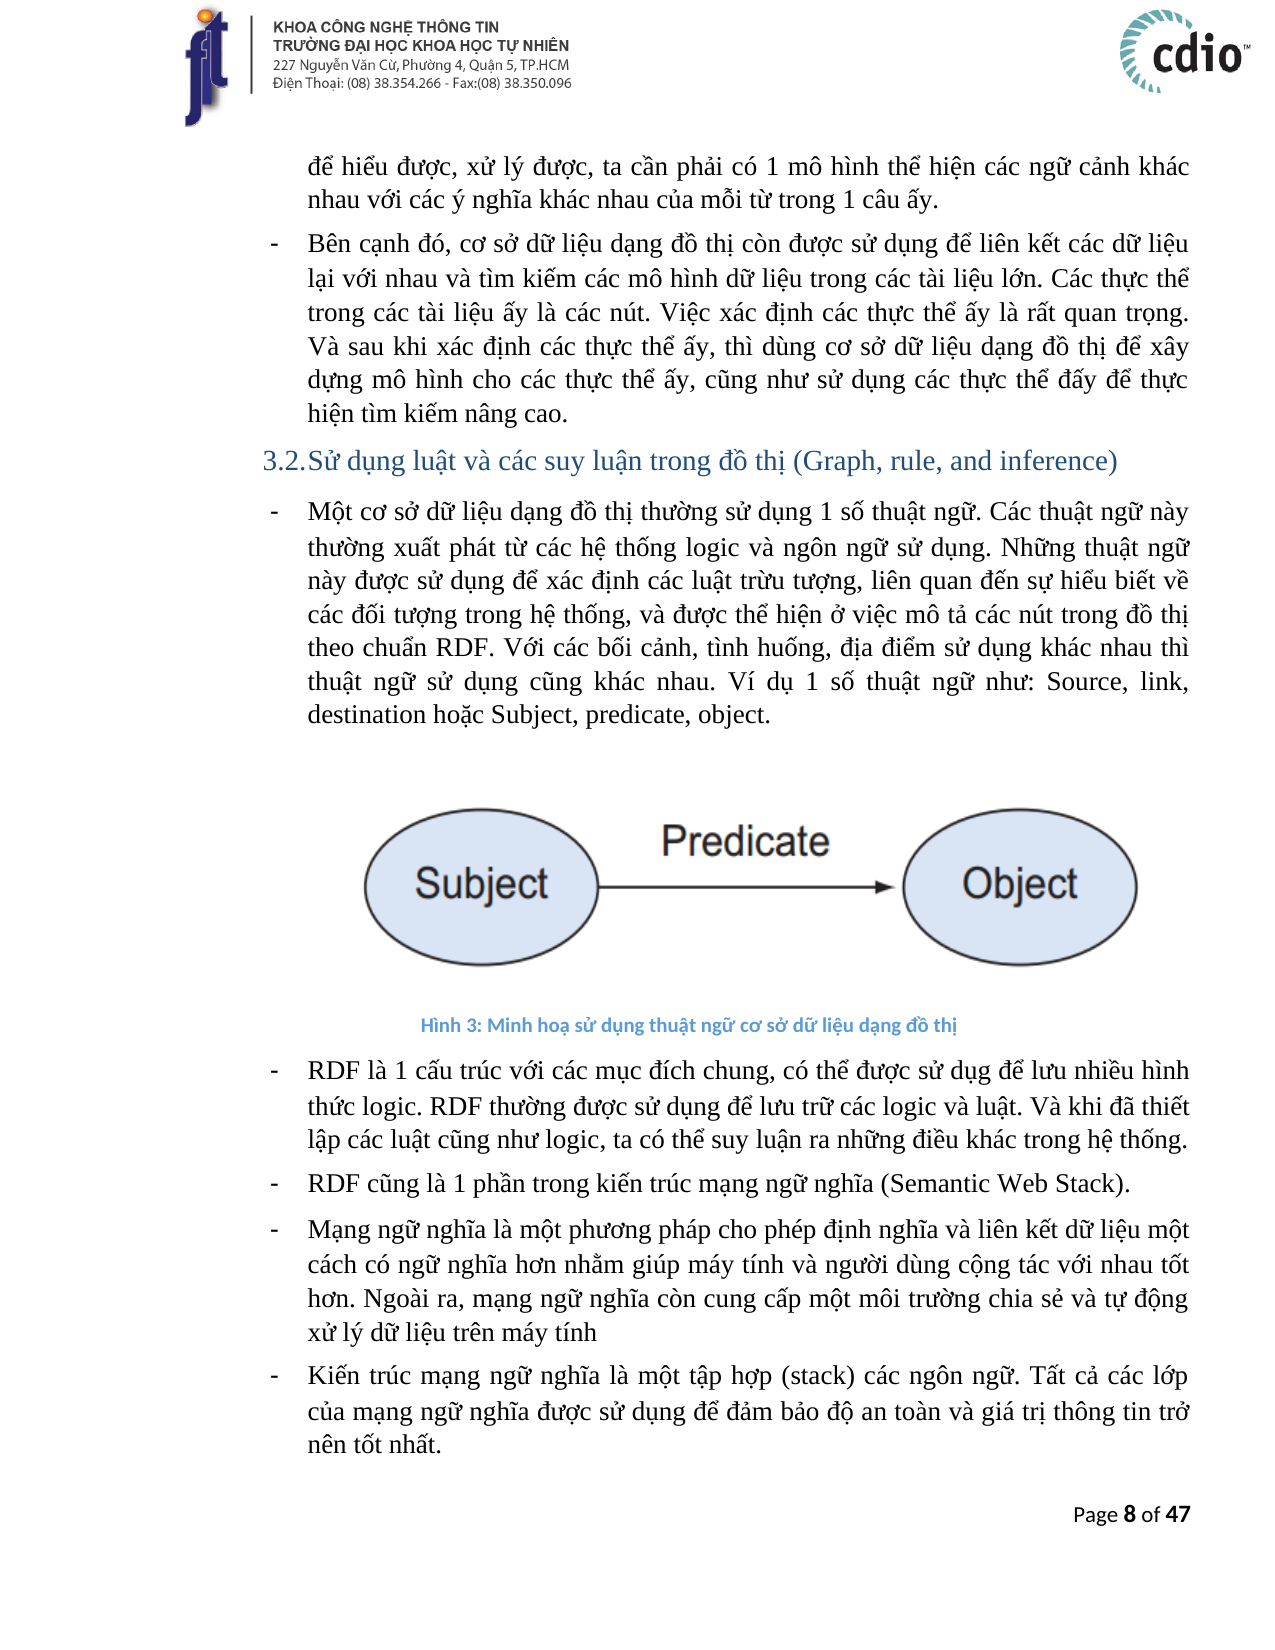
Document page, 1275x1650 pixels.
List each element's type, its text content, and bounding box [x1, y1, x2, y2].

list Một cơ sở dữ liệu dạng đồ thị thường sử dụng 1 số thuật ngữ. Các thuật ngữ này thường xuất phát từ các hệ thống logic và ngôn ngữ sử dụng. Những thuật ngữ này được sử dụng để xác định các luật trừu tượng, liên quan đến sự hiểu biết về các đối tượng trong hệ thống, và được thể hiện ở việc mô tả các nút trong đồ thị theo chuẩn RDF. Với các bối cảnh, tình huống, địa điểm sử dụng khác nhau thì thuật ngữ sử dụng cũng khác nhau. Ví dụ 1 số thuật ngữ như: Source, link, destination hoặc Subject, predicate, object. [270, 491, 1191, 729]
picture [163, 0, 1262, 149]
list Mạng ngữ nghĩa là một phương pháp cho phép định nghĩa và liên kết dữ liệu một cách có ngữ nghĩa hơn nhằm giúp máy tính và người dùng cộng tác với nhau tốt hơn. Ngoài ra, mạng ngữ nghĩa còn cung cấp một môi trường chia sẻ và tự động xử lý dữ liệu trên máy tính [270, 1209, 1191, 1347]
list RDF cũng là 1 phần trong kiến trúc mạng ngữ nghĩa (Semantic Web Stack). [270, 1163, 1191, 1200]
list Kiến trúc mạng ngữ nghĩa là một tập hợp (stack) các ngôn ngữ. Tất cả các lớp của mạng ngữ nghĩa được sử dụng để đảm bảo độ an toàn và giá trị thông tin trở nên tốt nhất. [270, 1355, 1191, 1459]
subtitle Sử dụng luật và các suy luận trong đồ thị (Graph, rule, and inference) [262, 443, 1191, 476]
list Bên cạnh đó, cơ sở dữ liệu dạng đồ thị còn được sử dụng để liên kết các dữ liệu lại với nhau và tìm kiếm các mô hình dữ liệu trong các tài liệu lớn. Các thực thể trong các tài liệu ấy là các nút. Việc xác định các thực thể ấy là rất quan trọng. Và sau khi xác định các thực thể ấy, thì dùng cơ sở dữ liệu dạng đồ thị để xây dựng mô hình cho các thực thể ấy, cũng như sử dụng các thực thể đấy để thực hiện tìm kiếm nâng cao. [270, 223, 1191, 428]
picture [337, 748, 1168, 994]
list RDF là 1 cấu trúc với các mục đích chung, có thể được sử dụg để lưu nhiều hình thức logic. RDF thường được sử dụng để lưu trữ các logic và luật. Và khi đã thiết lập các luật cũng như logic, ta có thể suy luận ra những điều khác trong hệ thống. [270, 1051, 1191, 1154]
